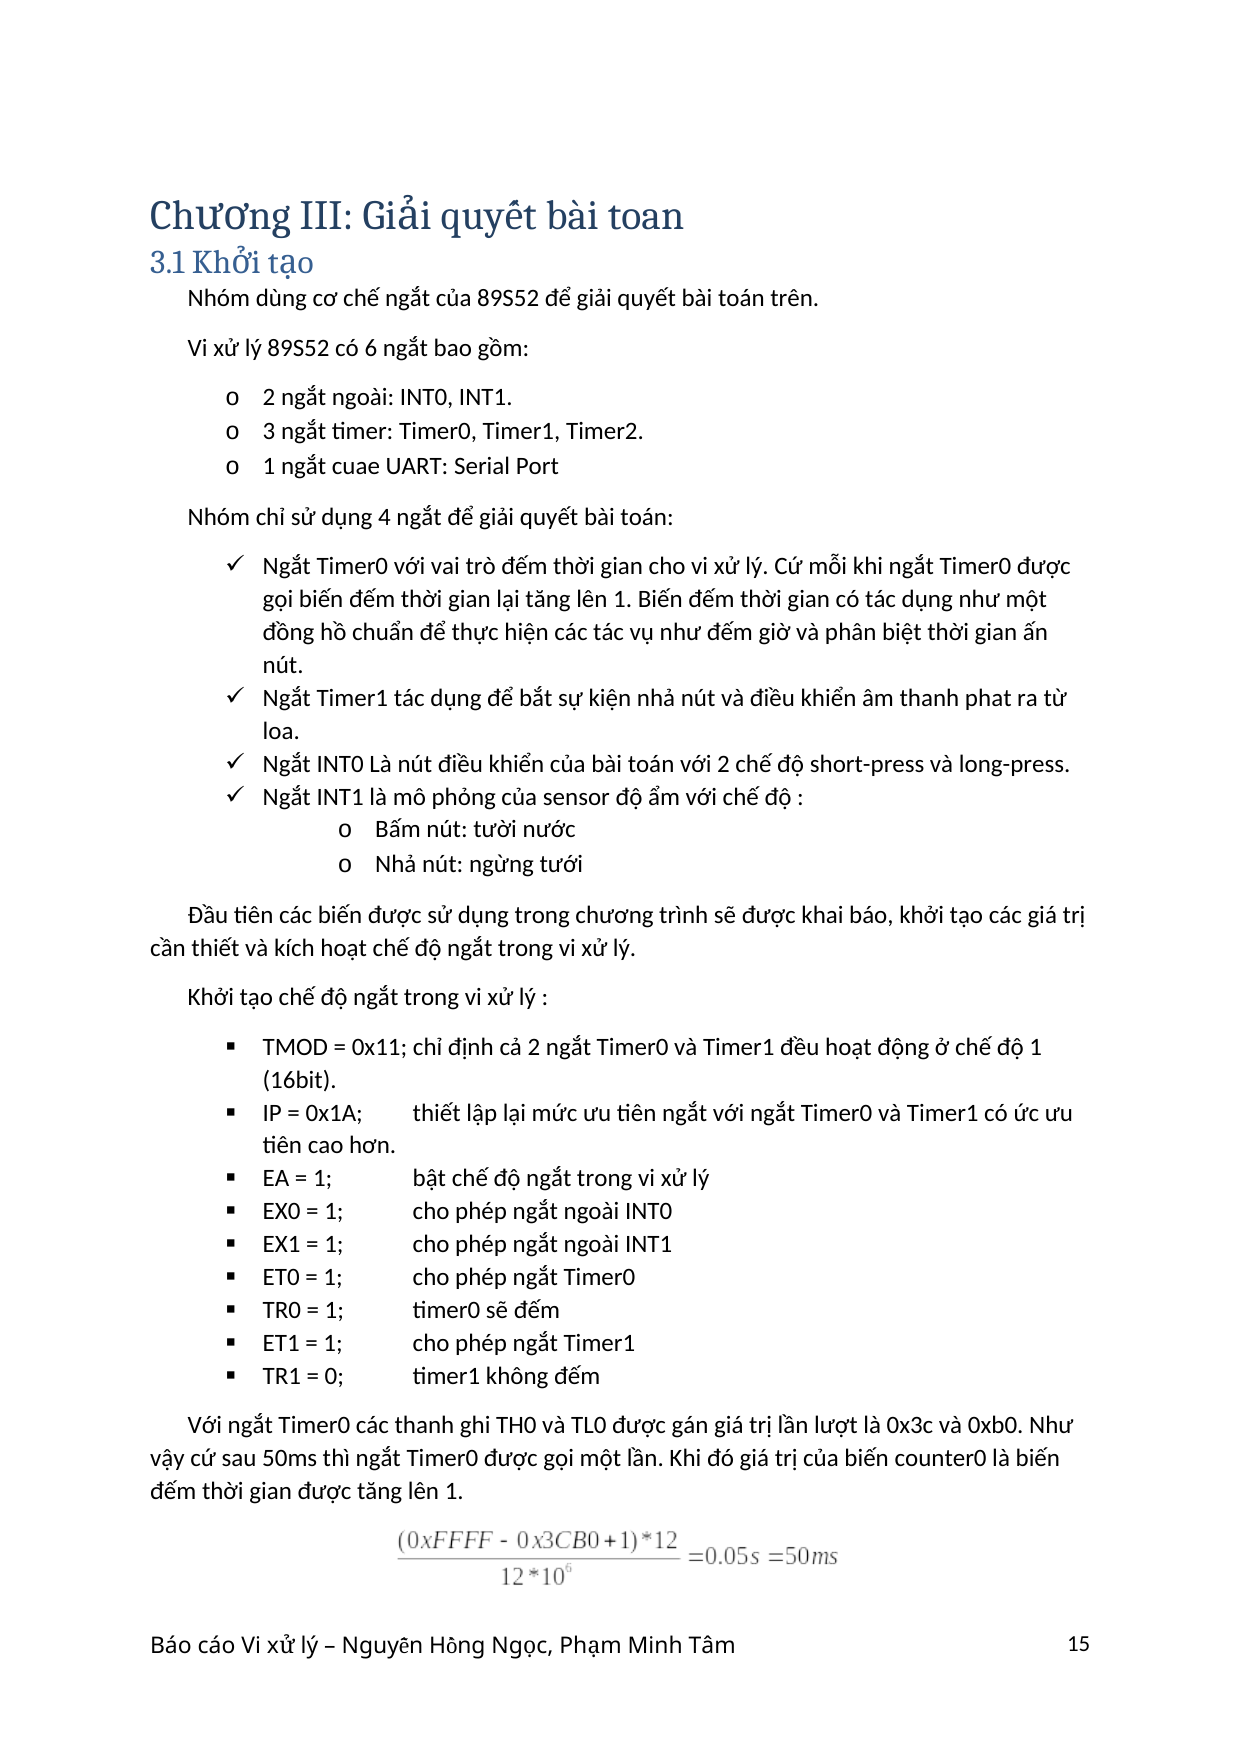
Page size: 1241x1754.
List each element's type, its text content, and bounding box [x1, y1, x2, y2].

subtitle 3.1 Khởi tạo [150, 244, 1090, 282]
list TMOD = 0x11; chỉ định cả 2 ngắt Timer0 và Timer1 đều hoạt động ở chế độ 1 (16bit). [225, 1031, 1090, 1094]
text Khởi tạo chế độ ngắt trong vi xử lý : [150, 981, 1090, 1012]
list 2 ngắt ngoài: INT0, INT1. [225, 381, 1090, 413]
list Ngắt Timer1 tác dụng để bắt sự kiện nhả nút và điều khiển âm thanh phat ra từ loa. [225, 682, 1090, 745]
list Nhả nút: ngừng tưới [337, 848, 1090, 880]
text Vi xử lý 89S52 có 6 ngắt bao gồm: [150, 332, 1090, 362]
list Ngắt Timer0 với vai trò đếm thời gian cho vi xử lý. Cứ mỗi khi ngắt Timer0 được gọi biến đếm thời gian lại tăng lên 1. Biến đếm thời gian có tác dụng như một đồng hồ chuẩn để thực hiện các tác vụ như đếm giờ và phân biệt thời gian ấn nút. [225, 550, 1090, 679]
list EA = 1; bật chế độ ngắt trong vi xử lý [225, 1163, 1090, 1193]
list EX0 = 1; cho phép ngắt ngoài INT0 [225, 1196, 1090, 1226]
subtitle Chương III: Giải quyết bài toan [150, 192, 1090, 239]
text Đầu tiên các biến được sử dụng trong chương trình sẽ được khai báo, khởi tạo các giá trị cần thiết và kích hoạt chế độ ngắt trong vi xử lý. [150, 899, 1090, 962]
list TR1 = 0; timer1 không đếm [225, 1360, 1090, 1391]
text Nhóm dùng cơ chế ngắt của 89S52 để giải quyết bài toán trên. [150, 282, 1090, 313]
list IP = 0x1A; thiết lập lại mức ưu tiên ngắt với ngắt Timer0 và Timer1 có ức ưu tiên cao hơn. [225, 1097, 1090, 1160]
list Bấm nút: tười nước [337, 814, 1090, 845]
text Với ngắt Timer0 các thanh ghi TH0 và TL0 được gán giá trị lần lượt là 0x3c và 0xb0. Như vậy cứ sau 50ms thì ngắt Timer0 được gọi một lần. Khi đó giá trị của biến counter0 là biến đếm thời gian được tăng lên 1. [150, 1410, 1090, 1506]
list Ngắt INT0 Là nút điều khiển của bài toán với 2 chế độ short-press và long-press. [225, 748, 1090, 778]
list TR0 = 1; timer0 sẽ đếm [225, 1294, 1090, 1325]
list 1 ngắt cuae UART: Serial Port [225, 450, 1090, 482]
list Ngắt INT1 là mô phỏng của sensor độ ẩm với chế độ : [225, 781, 1090, 811]
list ET1 = 1; cho phép ngắt Timer1 [225, 1327, 1090, 1358]
text Nhóm chỉ sử dụng 4 ngắt để giải quyết bài toán: [150, 501, 1090, 531]
list EX1 = 1; cho phép ngắt ngoài INT1 [225, 1228, 1090, 1259]
list ET0 = 1; cho phép ngắt Timer0 [225, 1261, 1090, 1292]
list 3 ngắt timer: Timer0, Timer1, Timer2. [225, 416, 1090, 447]
